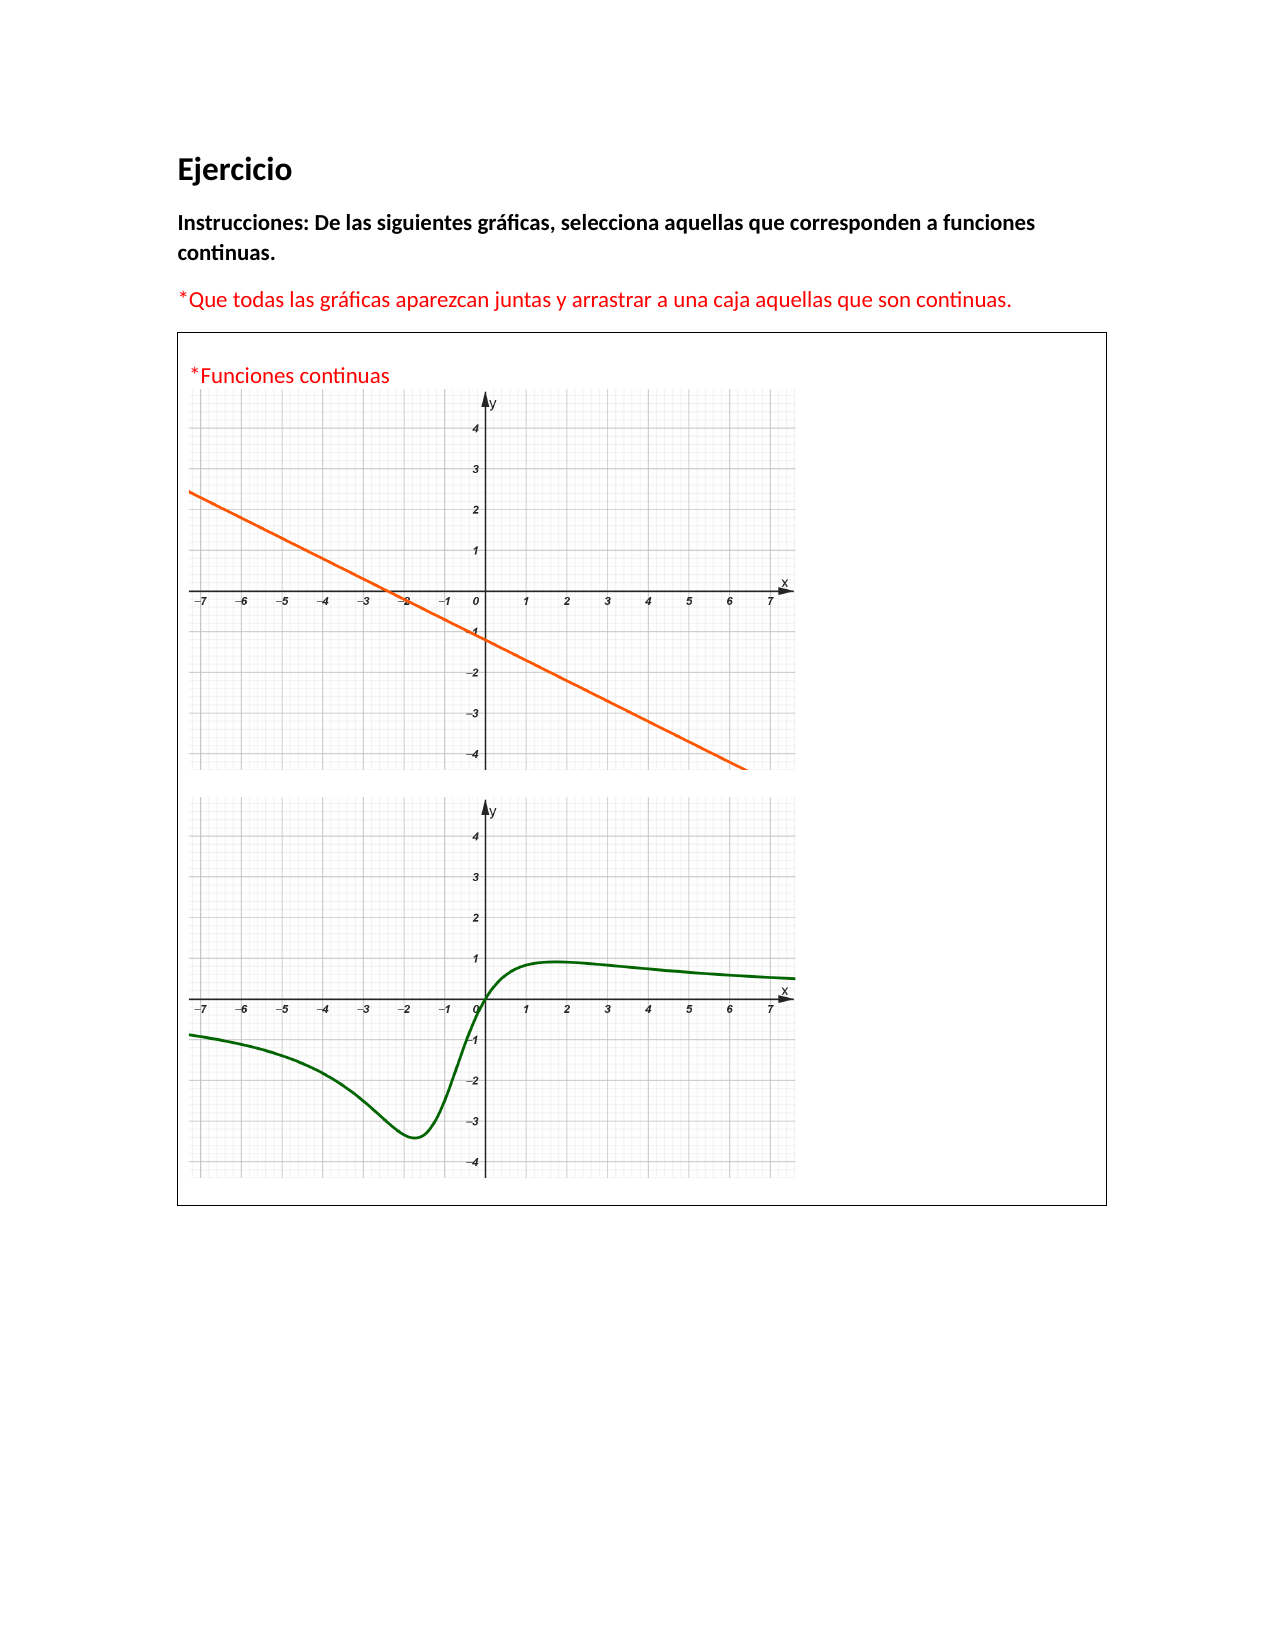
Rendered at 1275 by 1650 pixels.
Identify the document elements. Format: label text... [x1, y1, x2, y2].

picture [188, 797, 796, 1178]
picture [188, 389, 796, 770]
text *Que todas las gráficas aparezcan juntas y arrastrar a una caja aquellas que son continuas. [177, 285, 1098, 313]
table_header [178, 333, 1106, 1205]
text Ejercicio [177, 148, 1098, 188]
text Instrucciones: De las siguientes gráficas, selecciona aquellas que corresponden a funciones continuas. [177, 208, 1098, 266]
